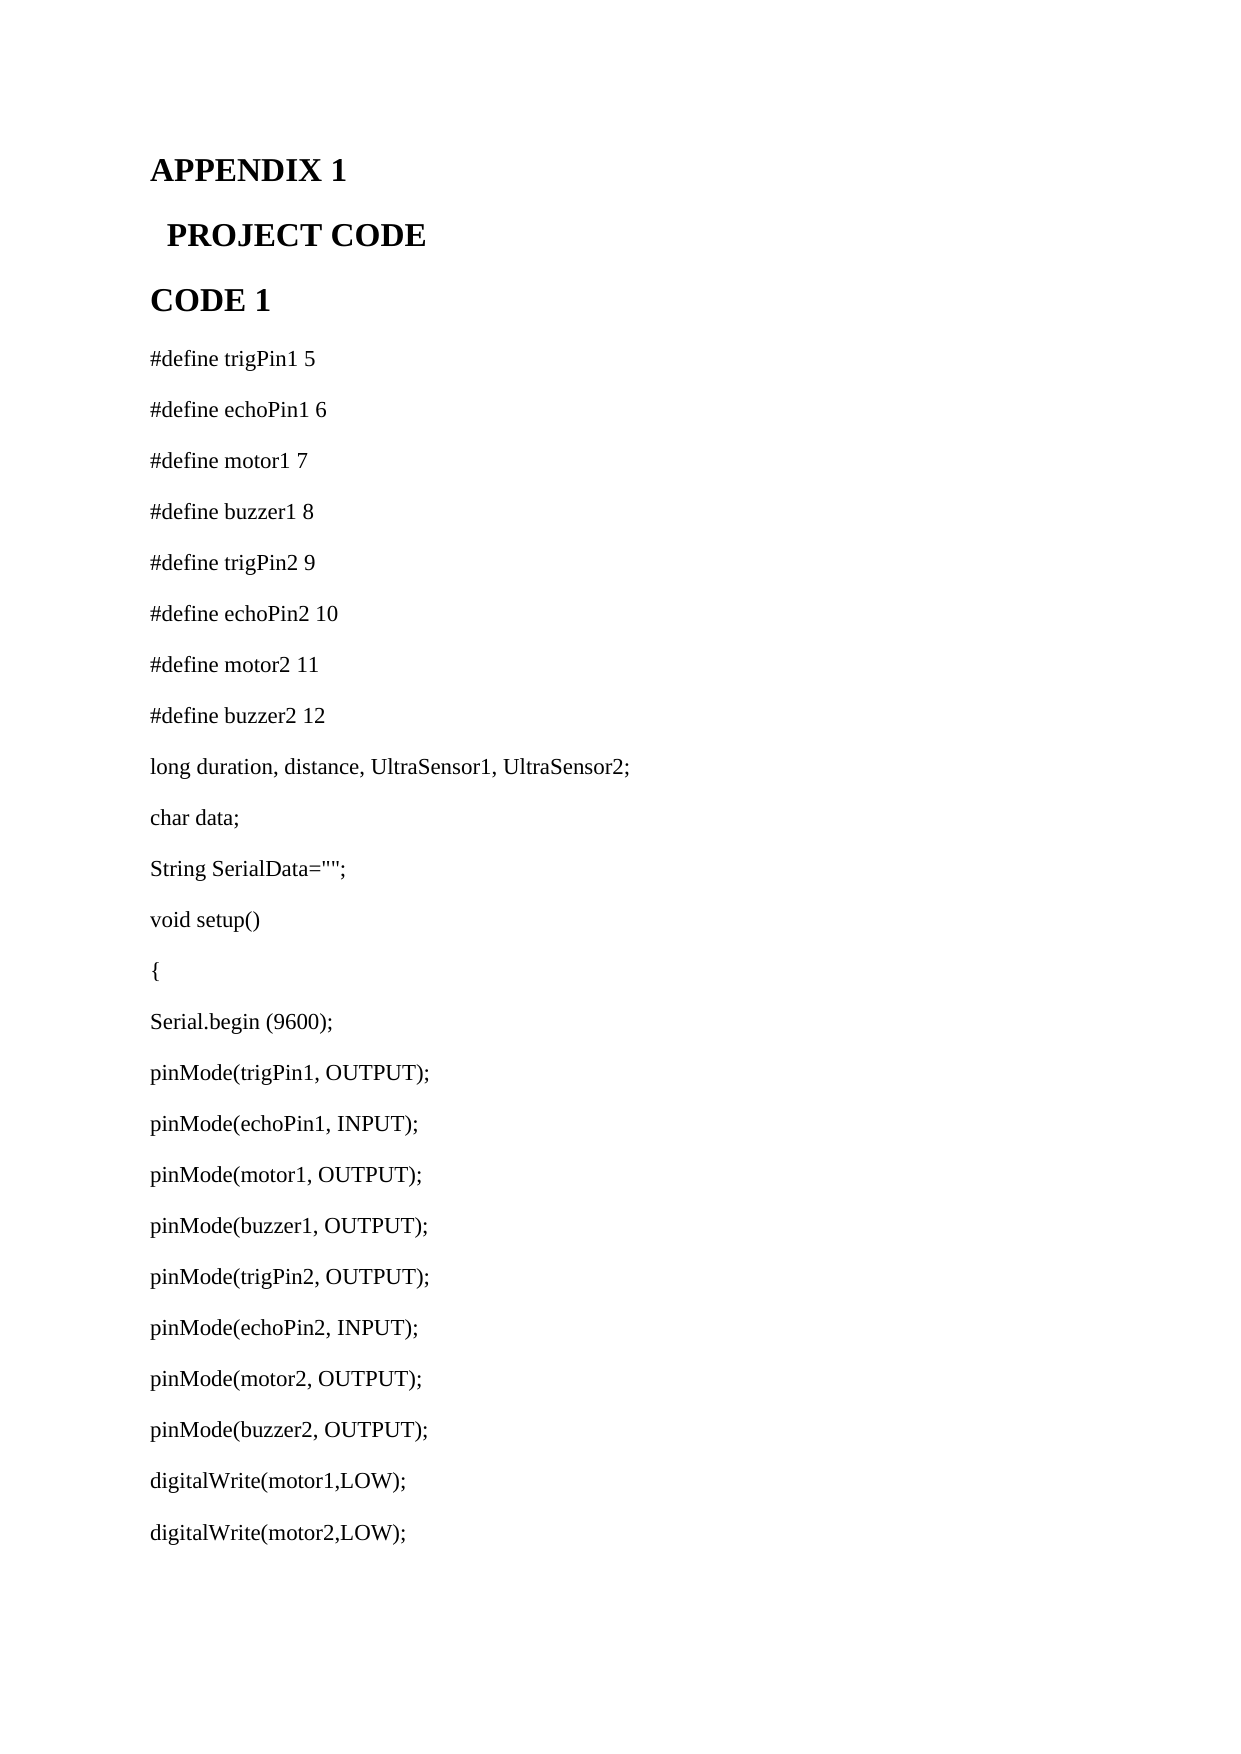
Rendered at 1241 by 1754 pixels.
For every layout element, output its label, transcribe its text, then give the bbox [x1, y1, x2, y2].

text pinMode(echoPin1, INPUT); [150, 1110, 1090, 1137]
text PROJECT CODE [150, 215, 1090, 253]
text pinMode(buzzer1, OUTPUT); [150, 1212, 1090, 1239]
text #define trigPin1 5 [150, 345, 1090, 371]
text #define buzzer2 12 [150, 702, 1090, 728]
text #define buzzer1 8 [150, 498, 1090, 524]
text pinMode(echoPin2, INPUT); [150, 1314, 1090, 1341]
text { [150, 957, 1090, 983]
text APPENDIX 1 [150, 150, 1090, 188]
text pinMode(buzzer2, OUTPUT); [150, 1417, 1090, 1443]
text Serial.begin (9600); [150, 1008, 1090, 1034]
text #define motor1 7 [150, 447, 1090, 473]
text pinMode(motor1, OUTPUT); [150, 1161, 1090, 1188]
text char data; [150, 804, 1090, 830]
text CODE 1 [150, 280, 1090, 318]
text String SerialData=""; [150, 855, 1090, 881]
text void setup() [150, 906, 1090, 932]
text #define echoPin2 10 [150, 600, 1090, 626]
text #define motor2 11 [150, 651, 1090, 677]
text #define trigPin2 9 [150, 549, 1090, 575]
text pinMode(trigPin2, OUTPUT); [150, 1263, 1090, 1290]
text pinMode(motor2, OUTPUT); [150, 1366, 1090, 1392]
text pinMode(trigPin1, OUTPUT); [150, 1059, 1090, 1086]
text long duration, distance, UltraSensor1, UltraSensor2; [150, 753, 1090, 779]
text #define echoPin1 6 [150, 396, 1090, 422]
text digitalWrite(motor1,LOW); [150, 1468, 1090, 1494]
text digitalWrite(motor2,LOW); [150, 1519, 1090, 1545]
